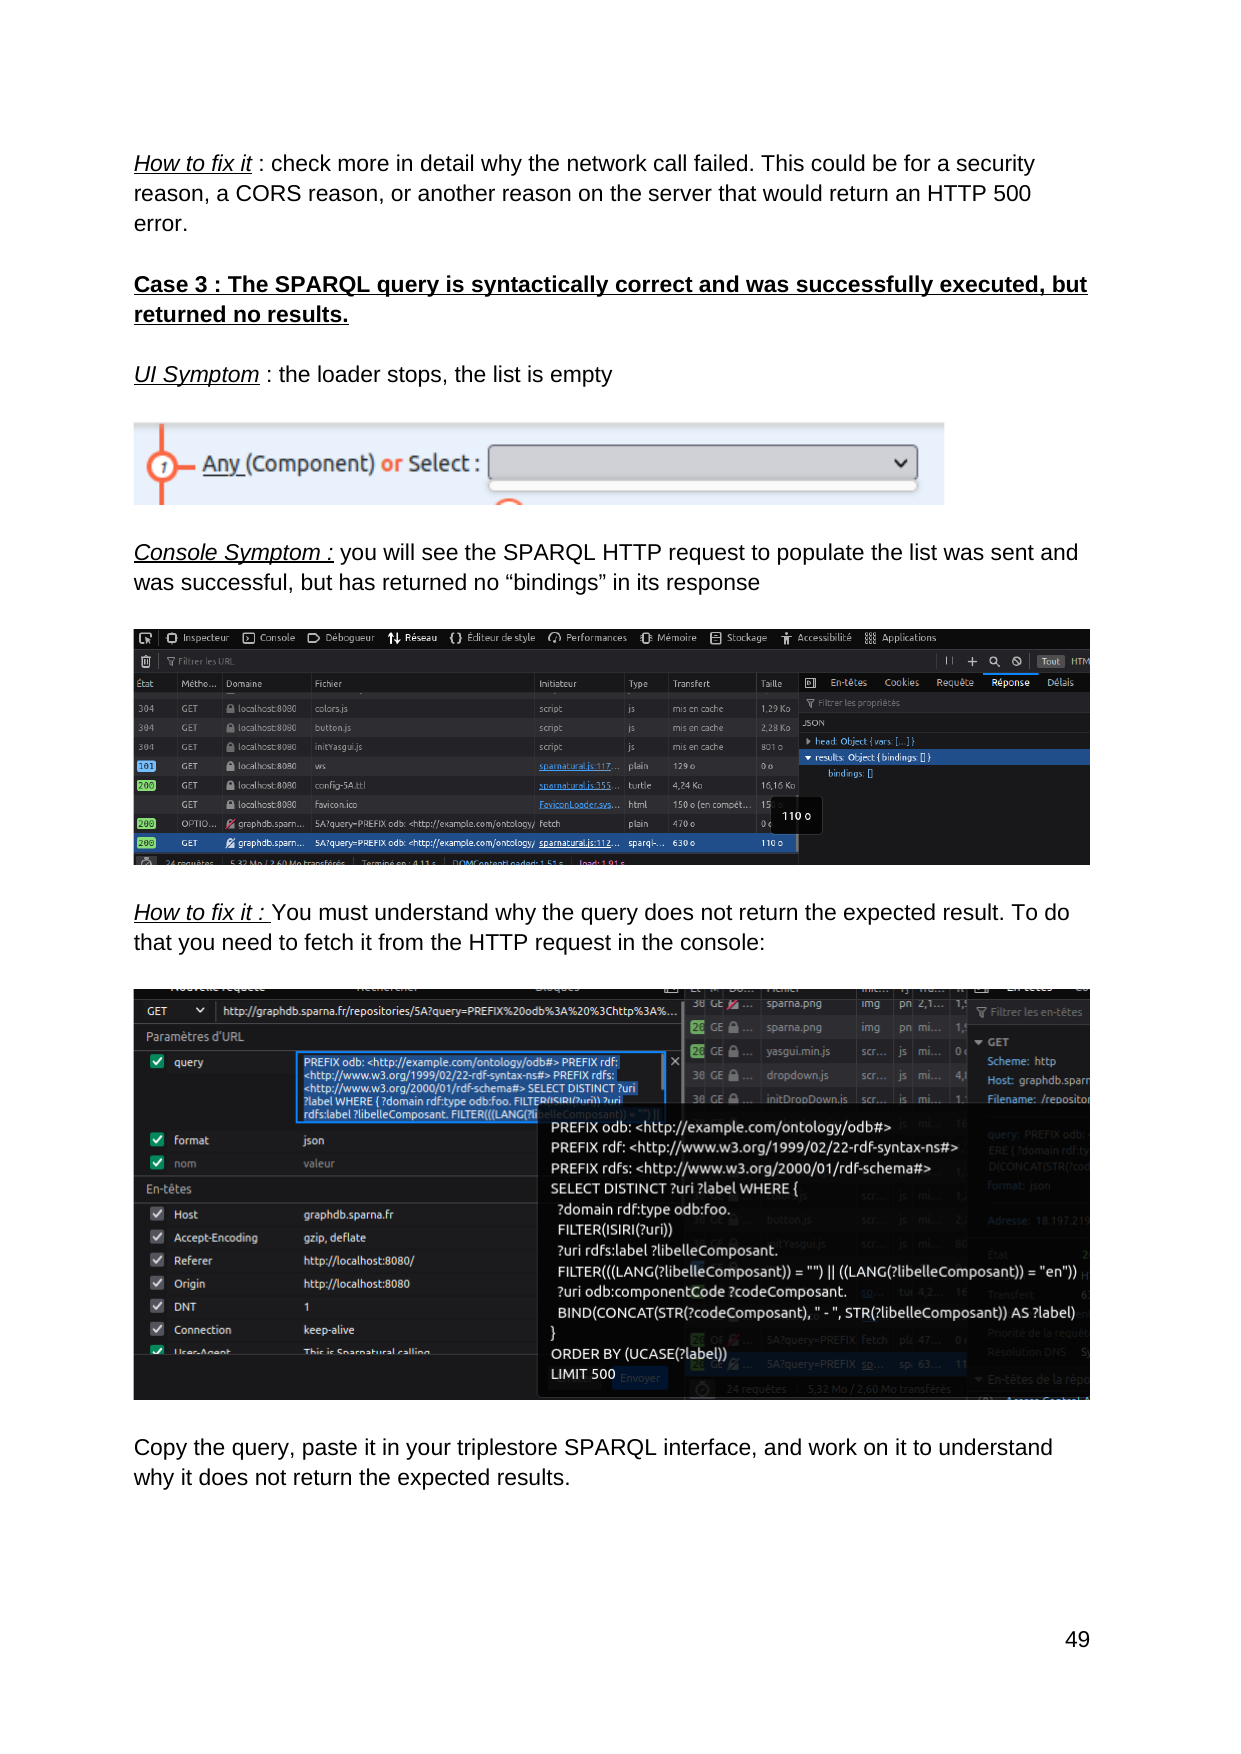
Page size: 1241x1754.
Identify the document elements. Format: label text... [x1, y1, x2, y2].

text How to fix it : You must understand why the query does not return the expected result. To do that you need to fetch it from the HTTP request in the console: [133, 899, 1090, 955]
picture [133, 421, 945, 505]
text Copy the query, paste it in your triplestore SPARQL interface, and work on it to understand why it does not return the expected results. [133, 1434, 1090, 1491]
text Case 3 : The SPARQL query is syntactically correct and was successfully executed, but returned no results. [133, 271, 1090, 327]
picture [133, 989, 1090, 1400]
text How to fix it : check more in detail why the network call failed. This could be for a security reason, a CORS reason, or another reason on the server that would return an HTTP 500 error. [133, 150, 1090, 237]
picture [133, 629, 1090, 865]
text Console Symptom : you will see the SPARQL HTTP request to populate the list was sent and was successful, but has returned no “bindings” in its response [133, 539, 1090, 595]
text UI Symptom : the loader stops, the list is empty [133, 361, 1090, 388]
